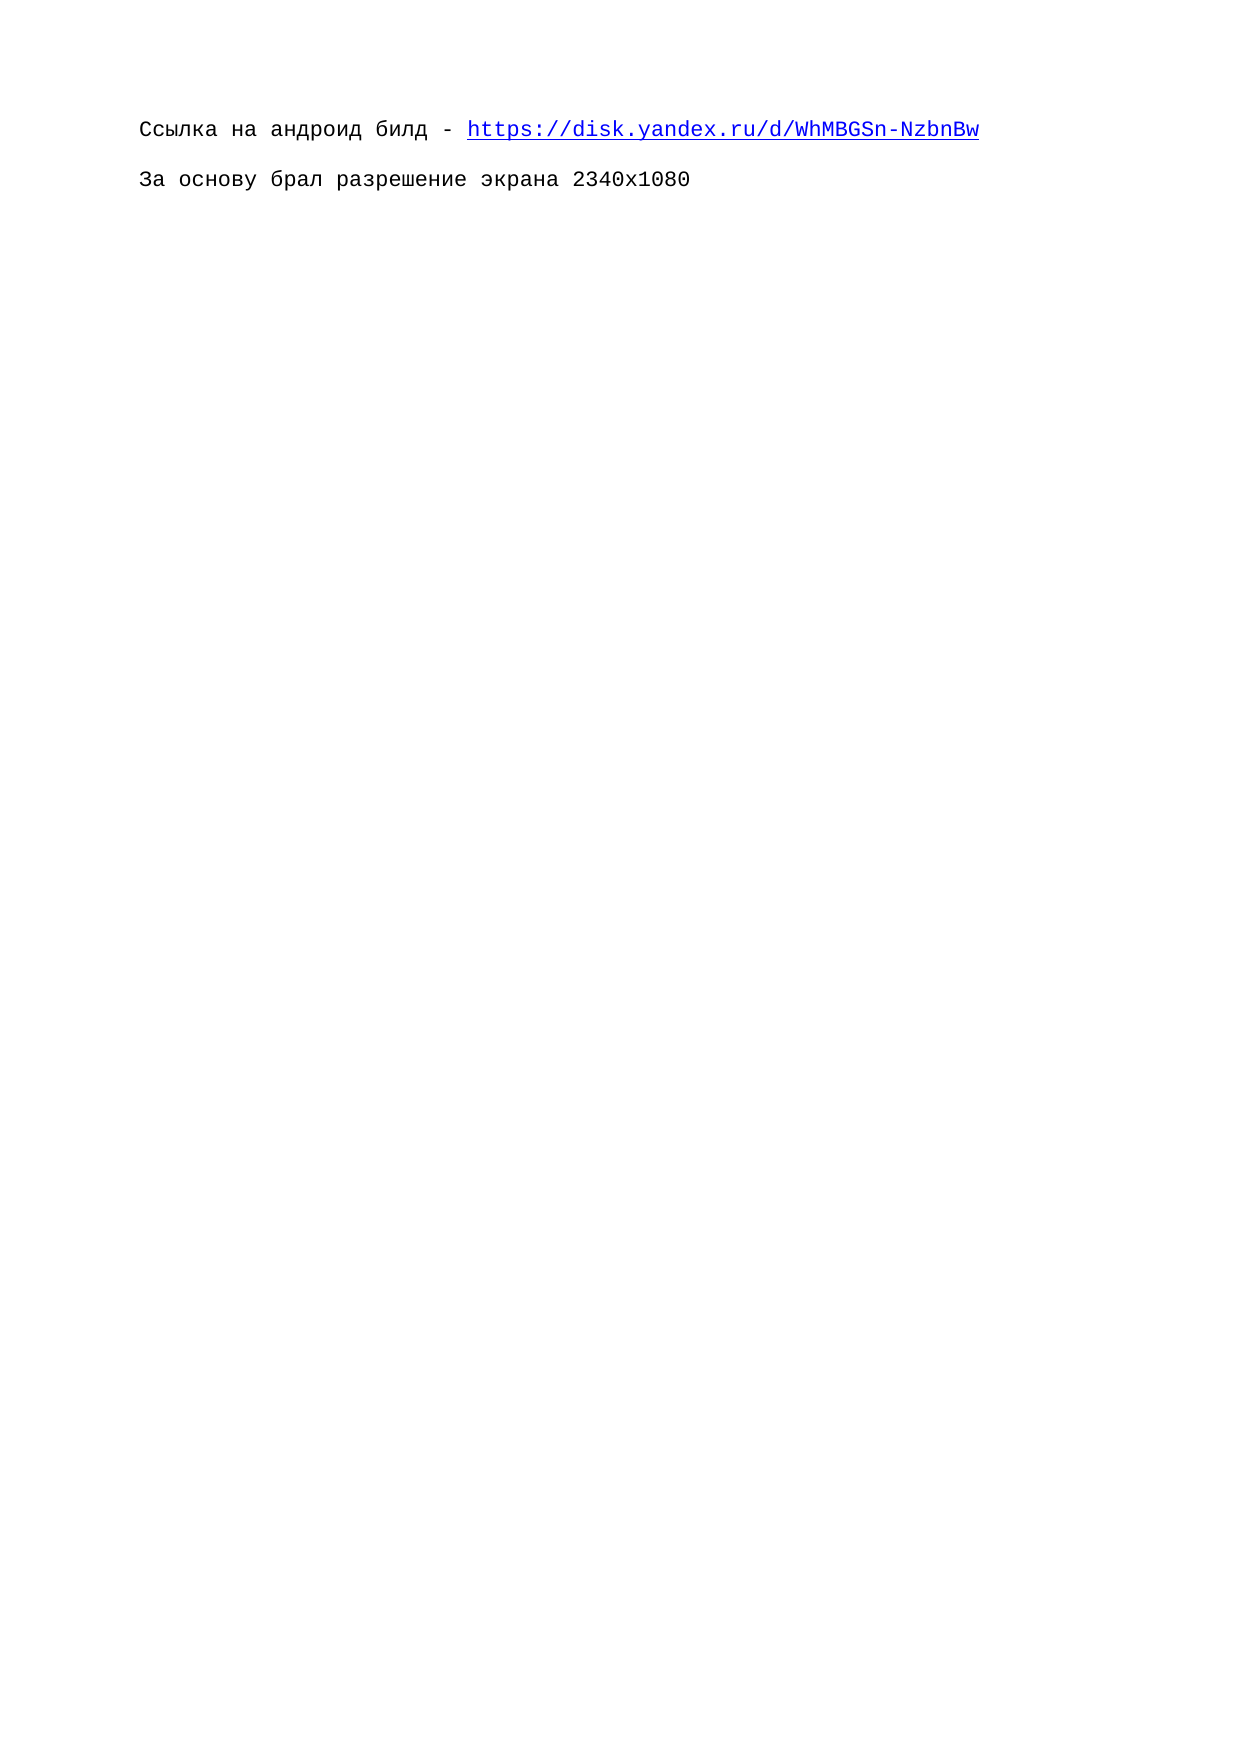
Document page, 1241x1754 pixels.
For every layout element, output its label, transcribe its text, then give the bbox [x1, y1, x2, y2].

text За основу брал разрешение экрана 2340х1080 [139, 168, 1101, 192]
text Ссылка на андроид билд - https://disk.yandex.ru/d/WhMBGSn-NzbnBw [139, 118, 1101, 143]
